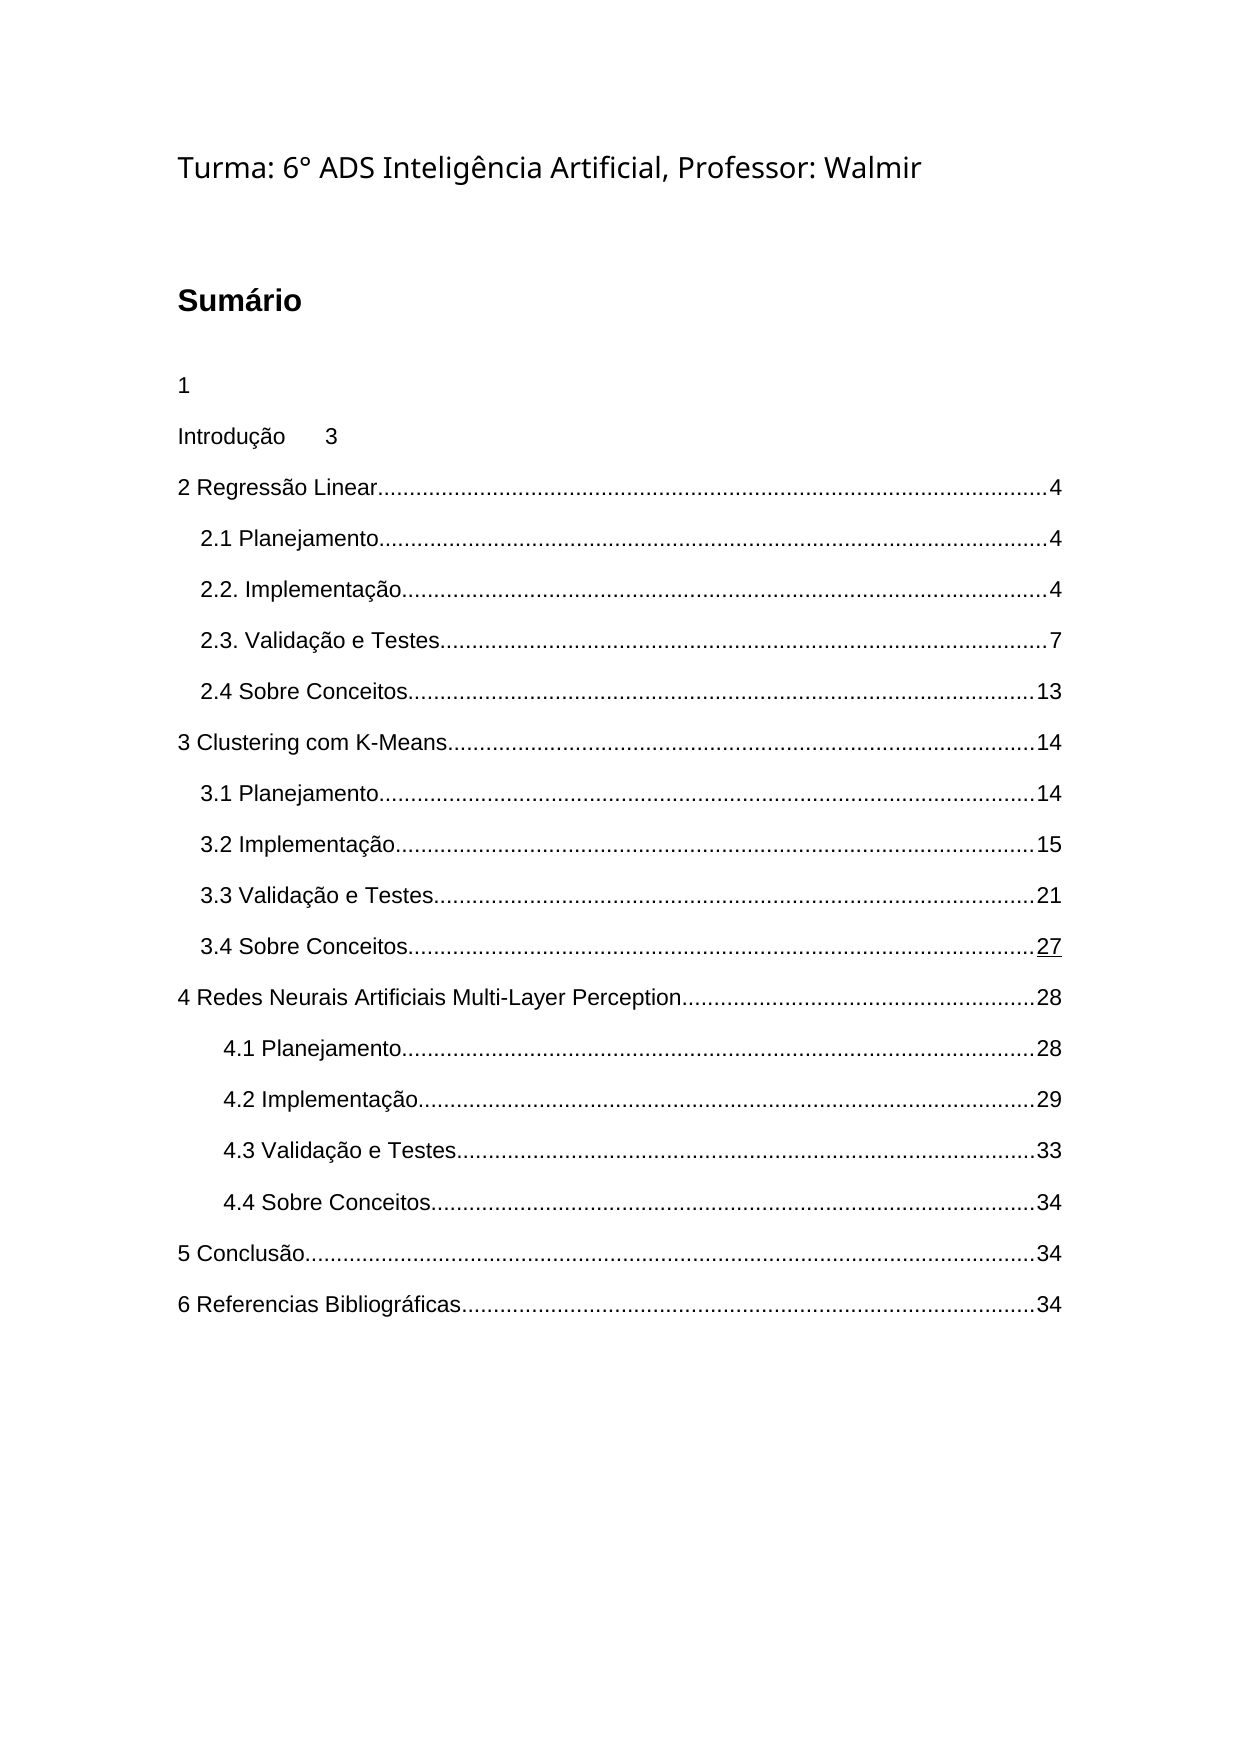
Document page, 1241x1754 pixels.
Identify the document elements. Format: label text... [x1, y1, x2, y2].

text 1 Introdução 3 [177, 372, 1063, 398]
text 4.1 Planejamento 28 [223, 1035, 1063, 1062]
text 3 Clustering com K-Means 14 [177, 729, 1063, 755]
text 6 Referencias Bibliográficas 34 [177, 1291, 1063, 1317]
text 4.2 Implementação 29 [223, 1086, 1063, 1113]
text 3.1 Planejamento 14 [200, 780, 1063, 806]
text 2 Regressão Linear 4 [177, 474, 1063, 500]
text 5 Conclusão 34 [177, 1239, 1063, 1266]
text 4 Redes Neurais Artificiais Multi-Layer Perception 28 [177, 984, 1063, 1011]
text 2.4 Sobre Conceitos 13 [200, 678, 1063, 704]
text 4.3 Validação e Testes 33 [223, 1137, 1063, 1164]
text 3.2 Implementação 15 [200, 831, 1063, 857]
text 3.3 Validação e Testes 21 [200, 882, 1063, 908]
text 2.2. Implementação 4 [200, 576, 1063, 602]
text 2.1 Planejamento 4 [200, 525, 1063, 551]
text Sumário [177, 282, 1063, 318]
text 2.3. Validação e Testes 7 [200, 627, 1063, 653]
text 3.4 Sobre Conceitos 27 [200, 933, 1063, 959]
text 4.4 Sobre Conceitos 34 [223, 1188, 1063, 1215]
text Turma: 6° ADS Inteligência Artificial, Professor: Walmir [177, 148, 1063, 187]
